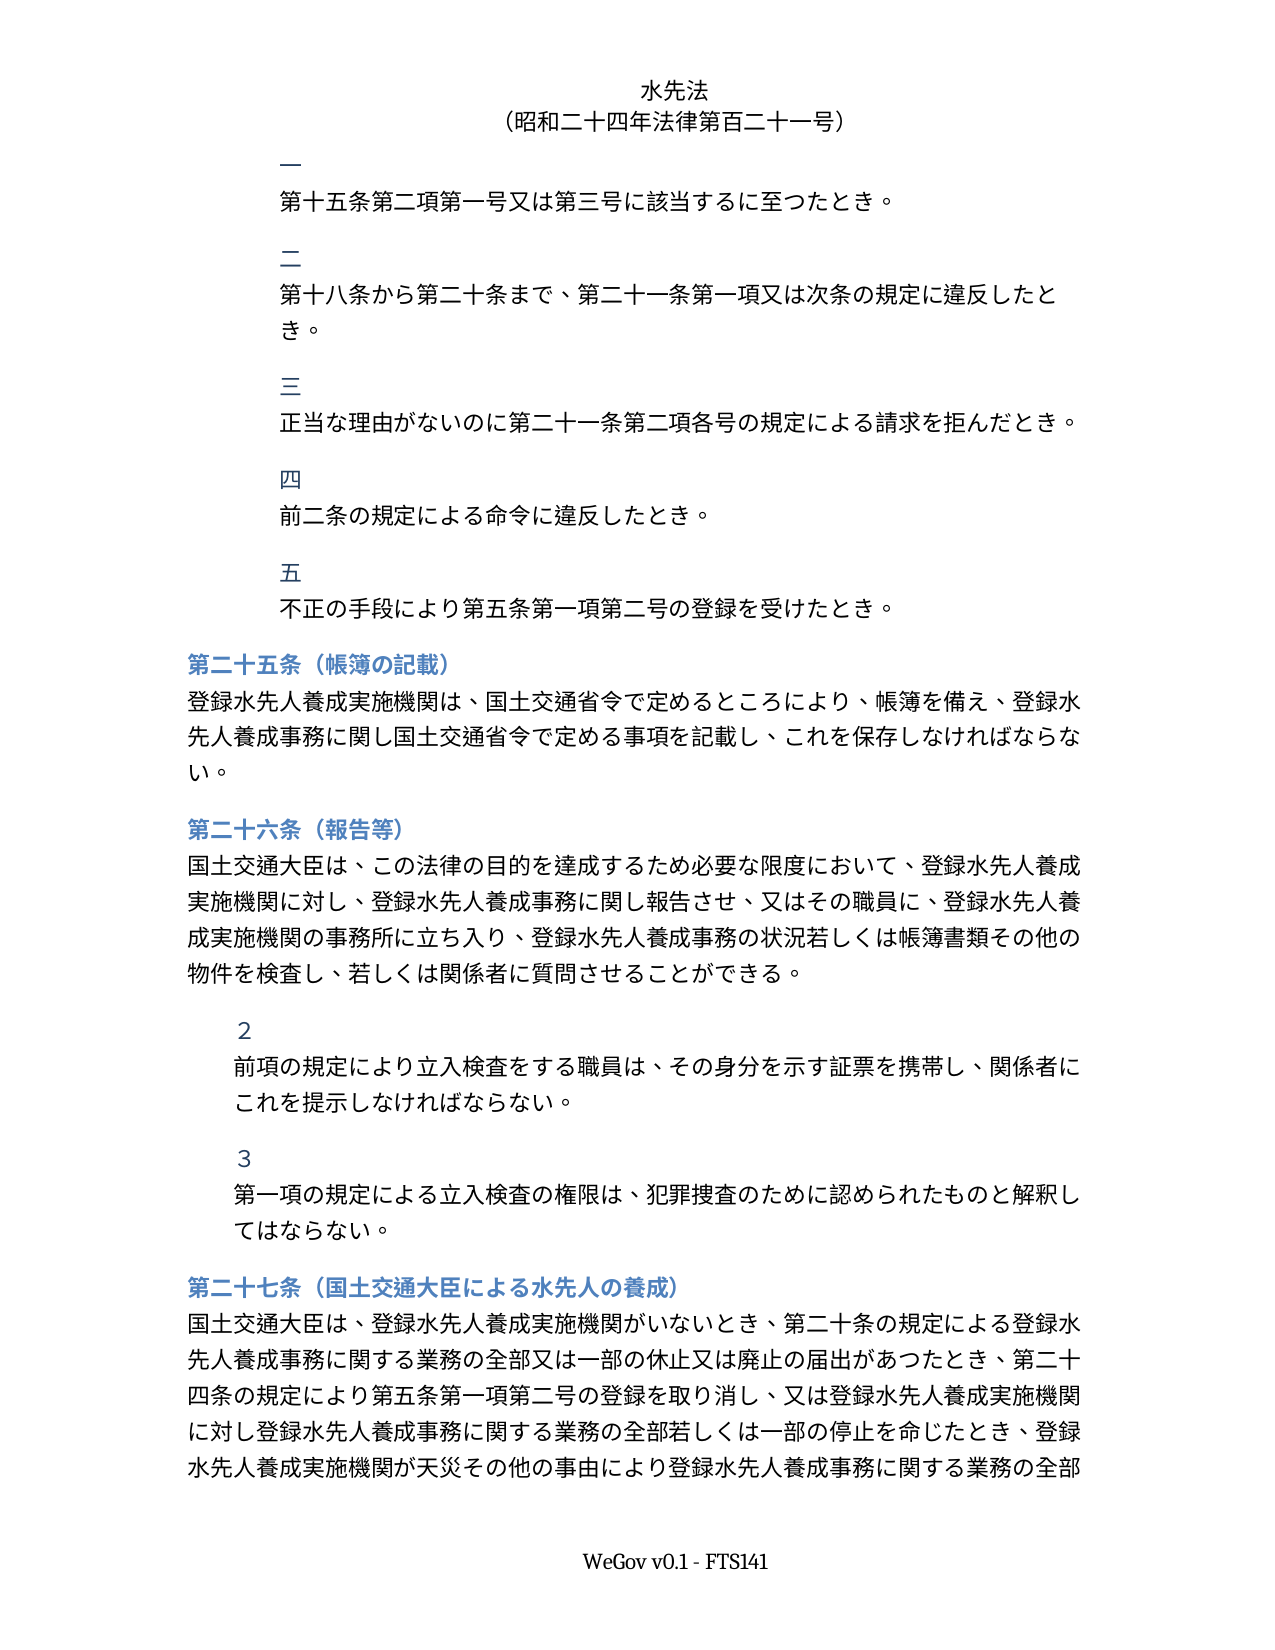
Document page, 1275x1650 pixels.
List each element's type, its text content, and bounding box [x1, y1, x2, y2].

text 正当な理由がないのに第二十一条第二項各号の規定による請求を拒んだとき。 [279, 407, 1087, 438]
subtitle ２ [233, 1014, 1087, 1046]
text 第一項の規定による立入検査の権限は、犯罪捜査のために認められたものと解釈してはならない。 [233, 1179, 1087, 1246]
text 不正の手段により第五条第一項第二号の登録を受けたとき。 [279, 593, 1087, 624]
text 前二条の規定による命令に違反したとき。 [279, 500, 1087, 531]
subtitle 第二十五条（帳簿の記載） [187, 649, 1087, 681]
text 登録水先人養成実施機関は、国土交通省令で定めるところにより、帳簿を備え、登録水先人養成事務に関し国土交通省令で定める事項を記載し、これを保存しなければならない。 [187, 685, 1087, 788]
text 国土交通大臣は、この法律の目的を達成するため必要な限度において、登録水先人養成実施機関に対し、登録水先人養成事務に関し報告させ、又はその職員に、登録水先人養成実施機関の事務所に立ち入り、登録水先人養成事務の状況若しくは帳簿書類その他の物件を検査し、若しくは関係者に質問させることができる。 [187, 850, 1087, 989]
subtitle 二 [279, 243, 1087, 274]
subtitle 四 [279, 464, 1087, 495]
subtitle 第二十七条（国土交通大臣による水先人の養成） [187, 1272, 1087, 1303]
subtitle 一 [279, 150, 1087, 181]
subtitle 三 [279, 371, 1087, 403]
subtitle 五 [279, 557, 1087, 588]
text 前項の規定により立入検査をする職員は、その身分を示す証票を携帯し、関係者にこれを提示しなければならない。 [233, 1051, 1087, 1118]
subtitle ３ [233, 1143, 1087, 1174]
text 第十八条から第二十条まで、第二十一条第一項又は次条の規定に違反したとき。 [279, 279, 1087, 346]
subtitle 第二十六条（報告等） [187, 814, 1087, 845]
text 第十五条第二項第一号又は第三号に該当するに至つたとき。 [279, 186, 1087, 217]
